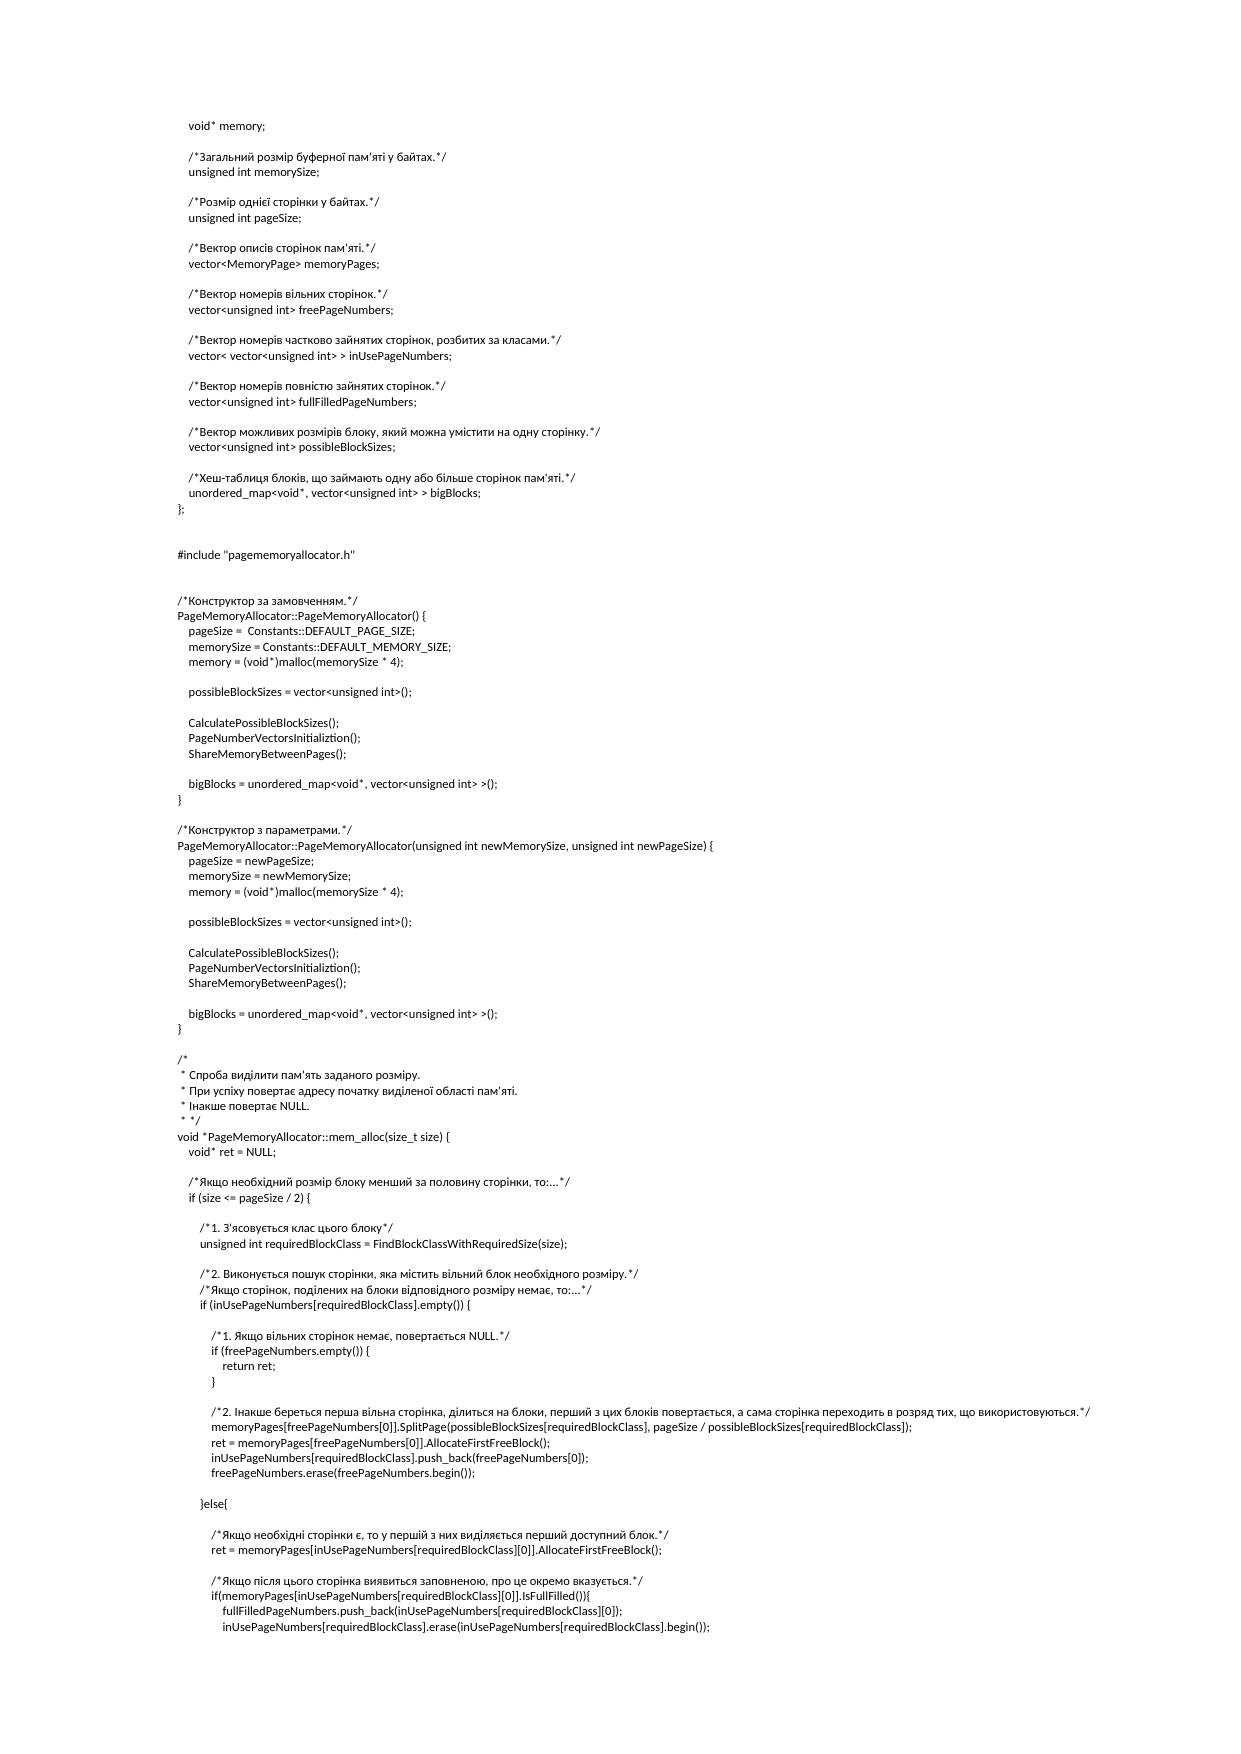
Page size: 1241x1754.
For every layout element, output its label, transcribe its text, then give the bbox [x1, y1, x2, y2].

text unsigned int pageSize; [177, 210, 1152, 225]
text #include "pagememoryallocator.h" [177, 547, 1152, 562]
text * Інакше повертає NULL. [177, 1098, 1152, 1113]
text /*1. Якщо вільних сторінок немає, повертається NULL.*/ [177, 1328, 1152, 1343]
text memorySize = newMemorySize; [177, 868, 1152, 884]
text PageMemoryAllocator::PageMemoryAllocator(unsigned int newMemorySize, unsigned int newPageSize) { [177, 838, 1152, 853]
text fullFilledPageNumbers.push_back(inUsePageNumbers[requiredBlockClass][0]); [177, 1603, 1152, 1619]
text return ret; [177, 1358, 1152, 1374]
text * Спроба виділити пам'ять заданого розміру. [177, 1067, 1152, 1083]
text }; [177, 501, 1152, 516]
text /*Якщо сторінок, поділених на блоки відповідного розміру немає, то:...*/ [177, 1282, 1152, 1297]
text /*1. З'ясовується клас цього блоку*/ [177, 1221, 1152, 1236]
text PageNumberVectorsInitializtion(); [177, 731, 1152, 746]
text freePageNumbers.erase(freePageNumbers.begin()); [177, 1466, 1152, 1481]
text unordered_map<void*, vector<unsigned int> > bigBlocks; [177, 486, 1152, 501]
text /*Якщо необхідний розмір блоку менший за половину сторінки, то:...*/ [177, 1175, 1152, 1190]
text * При успіху повертає адресу початку виділеної області пам'яті. [177, 1083, 1152, 1098]
text memoryPages[freePageNumbers[0]].SplitPage(possibleBlockSizes[requiredBlockClass], pageSize / possibleBlockSizes[requiredBlockClass]); [177, 1420, 1152, 1435]
text /*Вектор описів сторінок пам'яті.*/ [177, 241, 1152, 256]
text } [177, 792, 1152, 807]
text possibleBlockSizes = vector<unsigned int>(); [177, 914, 1152, 930]
text /*Вектор номерів частково зайнятих сторінок, розбитих за класами.*/ [177, 332, 1152, 348]
text ShareMemoryBetweenPages(); [177, 976, 1152, 991]
text ret = memoryPages[freePageNumbers[0]].AllocateFirstFreeBlock(); [177, 1435, 1152, 1450]
text /*Вектор номерів повністю зайнятих сторінок.*/ [177, 378, 1152, 394]
text /*2. Інакше береться перша вільна сторінка, ділиться на блоки, перший з цих блоків повертається, а сама сторінка переходить в розряд тих, що використовуються.*/ [177, 1404, 1152, 1420]
text memory = (void*)malloc(memorySize * 4); [177, 654, 1152, 669]
text inUsePageNumbers[requiredBlockClass].push_back(freePageNumbers[0]); [177, 1450, 1152, 1466]
text CalculatePossibleBlockSizes(); [177, 715, 1152, 731]
text CalculatePossibleBlockSizes(); [177, 945, 1152, 960]
text unsigned int memorySize; [177, 164, 1152, 179]
text /*Якщо після цього сторінка виявиться заповненою, про це окремо вказується.*/ [177, 1573, 1152, 1588]
text memorySize = Constants::DEFAULT_MEMORY_SIZE; [177, 639, 1152, 654]
text /*Конструктор за замовченням.*/ [177, 593, 1152, 608]
text /*Вектор номерів вільних сторінок.*/ [177, 287, 1152, 302]
text bigBlocks = unordered_map<void*, vector<unsigned int> >(); [177, 1006, 1152, 1022]
text } [177, 1374, 1152, 1389]
text PageNumberVectorsInitializtion(); [177, 960, 1152, 976]
text /*Розмір однієї сторінки у байтах.*/ [177, 195, 1152, 210]
text unsigned int requiredBlockClass = FindBlockClassWithRequiredSize(size); [177, 1236, 1152, 1251]
text /*2. Виконується пошук сторінки, яка містить вільний блок необхідного розміру.*/ [177, 1267, 1152, 1282]
text }else{ [177, 1496, 1152, 1512]
text if (inUsePageNumbers[requiredBlockClass].empty()) { [177, 1297, 1152, 1312]
text vector< vector<unsigned int> > inUsePageNumbers; [177, 348, 1152, 363]
text pageSize = newPageSize; [177, 853, 1152, 868]
text pageSize = Constants::DEFAULT_PAGE_SIZE; [177, 623, 1152, 639]
text bigBlocks = unordered_map<void*, vector<unsigned int> >(); [177, 777, 1152, 792]
text if (freePageNumbers.empty()) { [177, 1343, 1152, 1358]
text void* ret = NULL; [177, 1144, 1152, 1159]
text inUsePageNumbers[requiredBlockClass].erase(inUsePageNumbers[requiredBlockClass].begin()); [177, 1619, 1152, 1634]
text void* memory; [177, 118, 1152, 133]
text * */ [177, 1113, 1152, 1129]
text void *PageMemoryAllocator::mem_alloc(size_t size) { [177, 1129, 1152, 1144]
text /*Якщо необхідні сторінки є, то у першій з них виділяється перший доступний блок.*/ [177, 1527, 1152, 1542]
text vector<MemoryPage> memoryPages; [177, 256, 1152, 271]
text /*Вектор можливих розмірів блоку, який можна умістити на одну сторінку.*/ [177, 424, 1152, 440]
text /*Хеш-таблиця блоків, що займають одну або більше сторінок пам'яті.*/ [177, 470, 1152, 486]
text vector<unsigned int> freePageNumbers; [177, 302, 1152, 317]
text PageMemoryAllocator::PageMemoryAllocator() { [177, 608, 1152, 623]
text ret = memoryPages[inUsePageNumbers[requiredBlockClass][0]].AllocateFirstFreeBlock(); [177, 1542, 1152, 1557]
text ShareMemoryBetweenPages(); [177, 746, 1152, 761]
text possibleBlockSizes = vector<unsigned int>(); [177, 685, 1152, 700]
text /*Загальний розмір буферної пам'яті у байтах.*/ [177, 149, 1152, 164]
text } [177, 1022, 1152, 1037]
text vector<unsigned int> possibleBlockSizes; [177, 440, 1152, 455]
text if(memoryPages[inUsePageNumbers[requiredBlockClass][0]].IsFullFilled()){ [177, 1588, 1152, 1603]
text vector<unsigned int> fullFilledPageNumbers; [177, 394, 1152, 409]
text /*Конструктор з параметрами.*/ [177, 822, 1152, 838]
text memory = (void*)malloc(memorySize * 4); [177, 884, 1152, 899]
text if (size <= pageSize / 2) { [177, 1190, 1152, 1205]
text /* [177, 1052, 1152, 1067]
